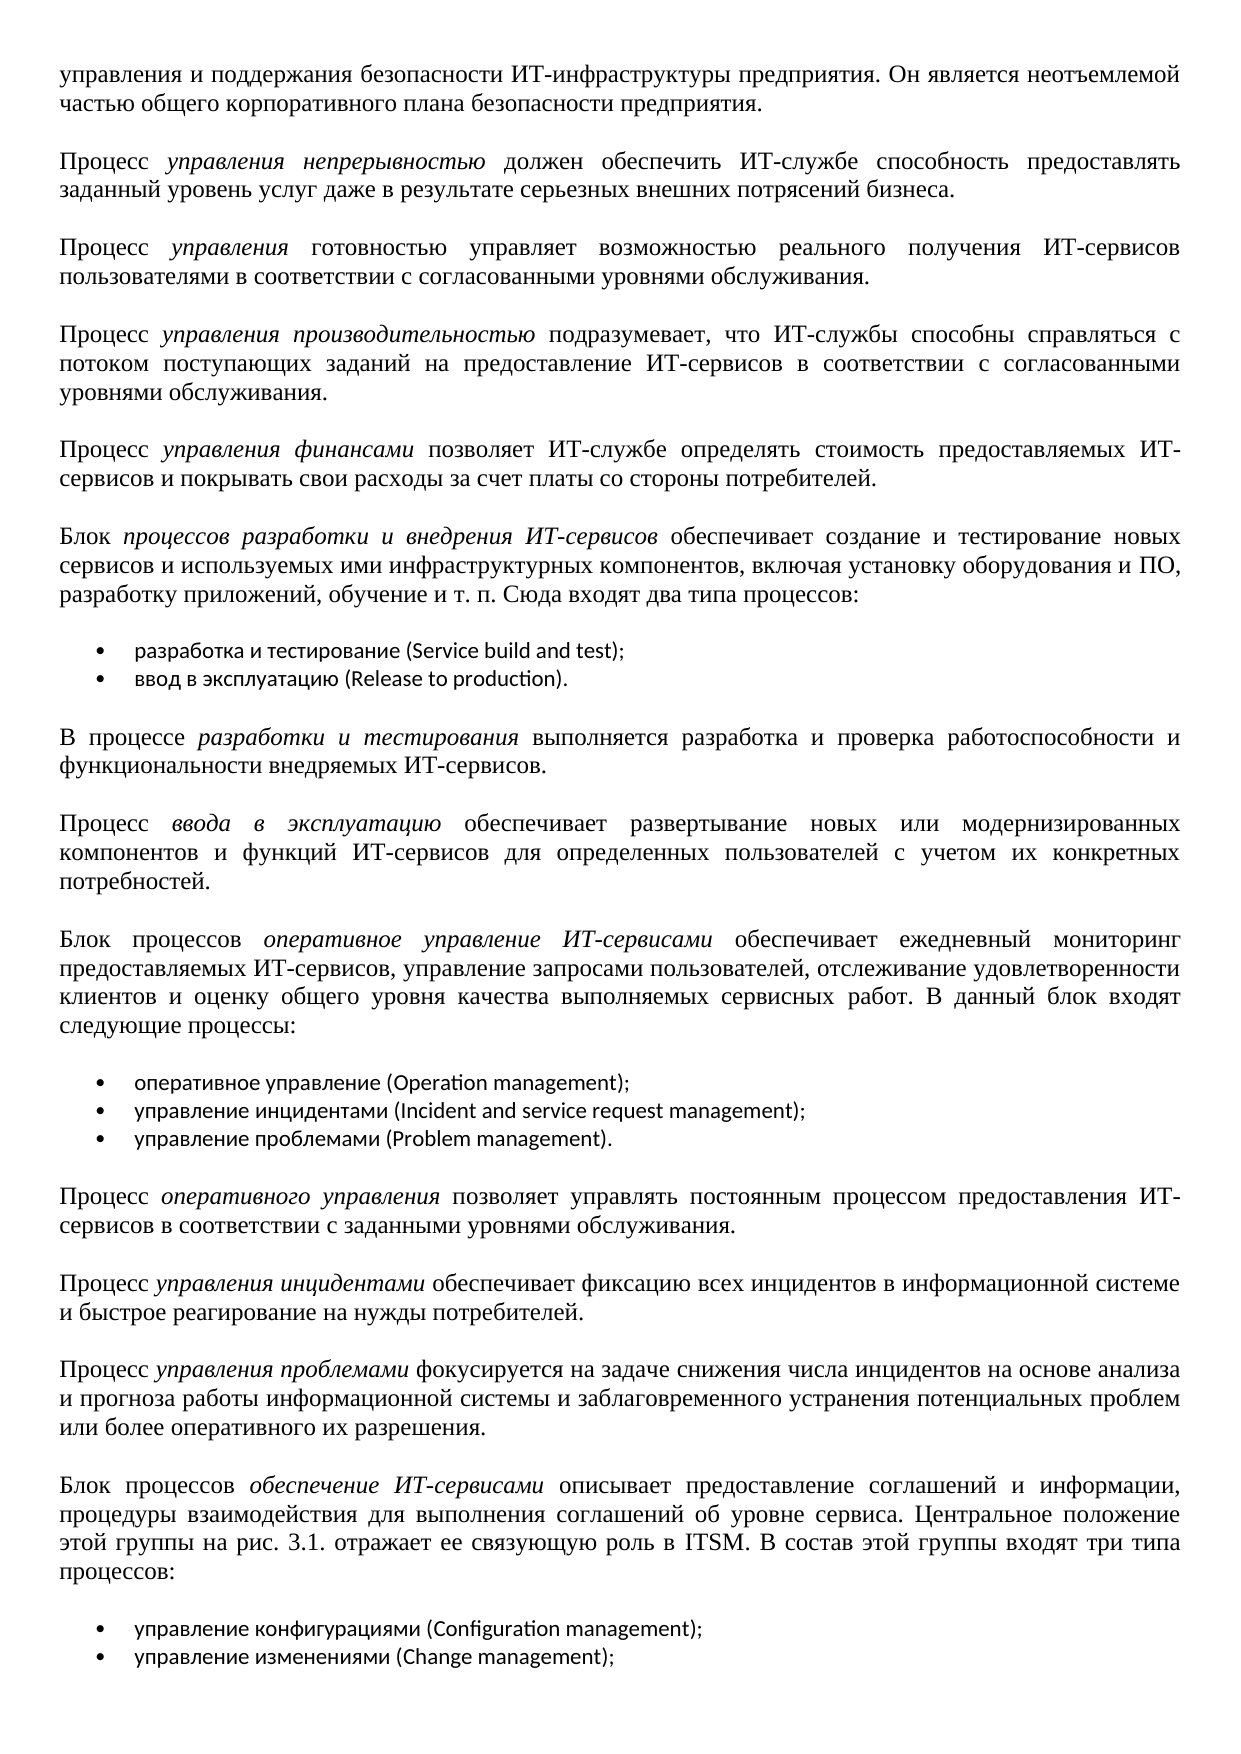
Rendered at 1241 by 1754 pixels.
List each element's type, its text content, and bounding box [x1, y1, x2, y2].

list управление проблемами (Problem management). [97, 1124, 1181, 1152]
text Процесс управления готовностью управляет возможностью реального получения ИТ-сервисов пользователями в соответствии с согласованными уровнями обслуживания. [59, 232, 1181, 290]
text Процесс управления инцидентами обеспечивает фиксацию всех инцидентов в информационной системе и быстрое реагирование на нужды потребителей. [59, 1268, 1181, 1325]
text Блок процессов оперативное управление ИТ-сервисами обеспечивает ежедневный мониторинг предоставляемых ИТ-сервисов, управление запросами пользователей, отслеживание удовлетворенности клиентов и оценку общего уровня качества выполняемых сервисных работ. В данный блок входят следующие процессы: [59, 924, 1181, 1039]
text Процесс управления непрерывностью должен обеспечить ИТ-службе способность предоставлять заданный уровень услуг даже в результате серьезных внешних потрясений бизнеса. [59, 146, 1181, 203]
list разработка и тестирование (Service build and test); [97, 637, 1181, 664]
text Процесс управления проблемами фокусируется на задаче снижения числа инцидентов на основе анализа и прогноза работы информационной системы и заблаговременного устранения потенциальных проблем или более оперативного их разрешения. [59, 1354, 1181, 1441]
text Процесс управления финансами позволяет ИТ-службе определять стоимость предоставляемых ИТ-сервисов и покрывать свои расходы за счет платы со стороны потребителей. [59, 434, 1181, 492]
list оперативное управление (Operation management); [97, 1068, 1181, 1096]
text Процесс ввода в эксплуатацию обеспечивает развертывание новых или модернизированных компонентов и функций ИТ-сервисов для определенных пользователей с учетом их конкретных потребностей. [59, 808, 1181, 895]
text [59, 59, 1181, 117]
list управление конфигурациями (Configuration management); [97, 1614, 1181, 1642]
text Процесс оперативного управления позволяет управлять постоянным процессом предоставления ИТ-сервисов в соответствии с заданными уровнями обслуживания. [59, 1181, 1181, 1239]
text Блок процессов разработки и внедрения ИТ-сервисов обеспечивает создание и тестирование новых сервисов и используемых ими инфраструктурных компонентов, включая установку оборудования и ПО, разработку приложений, обучение и т. п. Сюда входят два типа процессов: [59, 521, 1181, 607]
text Блок процессов обеспечение ИТ-сервисами описывает предоставление соглашений и информации, процедуры взаимодействия для выполнения соглашений об уровне сервиса. Центральное положение этой группы на рис. 3.1. отражает ее связующую роль в ITSM. В состав этой группы входят три типа процессов: [59, 1470, 1181, 1585]
text Процесс управления производительностью подразумевает, что ИТ-службы способны справляться с потоком поступающих заданий на предоставление ИТ-сервисов в соответствии с согласованными уровнями обслуживания. [59, 319, 1181, 405]
text В процессе разработки и тестирования выполняется разработка и проверка работоспособности и функциональности внедряемых ИТ-сервисов. [59, 722, 1181, 779]
list ввод в эксплуатацию (Release to production). [97, 664, 1181, 693]
list управление инцидентами (Incident and service request management); [97, 1096, 1181, 1124]
list управление изменениями (Change management); [97, 1642, 1181, 1670]
